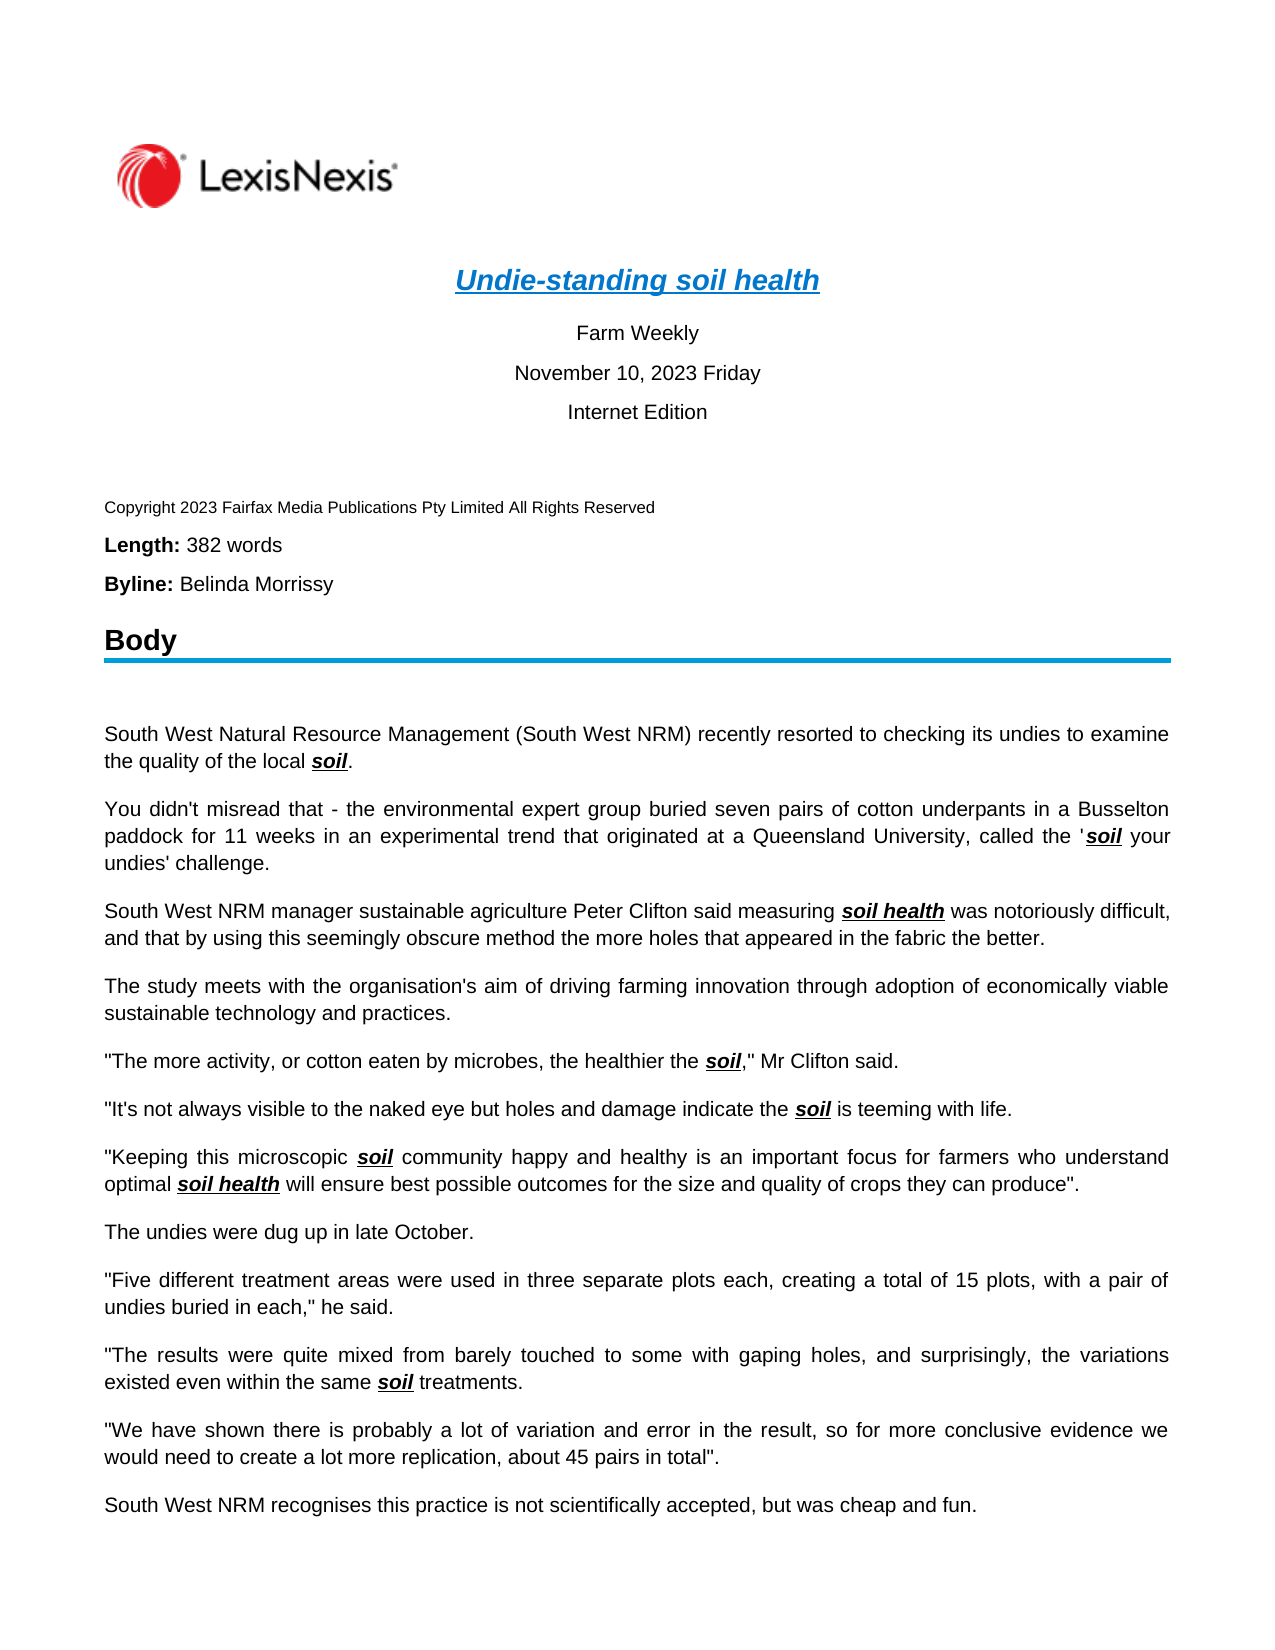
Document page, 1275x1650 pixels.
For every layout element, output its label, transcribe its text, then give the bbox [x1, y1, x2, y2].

picture [104, 144, 412, 208]
text Copyright 2023 Fairfax Media Publications Pty Limited All Rights Reserved [104, 465, 1171, 517]
text Length: 382 words [104, 529, 1171, 556]
text "Five different treatment areas were used in three separate plots each, creating a total of 15 plots, with a pair of undies buried in each," he said. [104, 1264, 1171, 1318]
subtitle Undie-standing soil health [104, 261, 1171, 297]
text South West NRM manager sustainable agriculture Peter Clifton said measuring soil health was notoriously difficult, and that by using this seemingly obscure method the more holes that appeared in the fabric the better. [104, 896, 1171, 950]
text "We have shown there is probably a lot of variation and error in the result, so for more conclusive evidence we would need to create a lot more replication, about 45 pairs in total". [104, 1414, 1171, 1468]
text "Keeping this microscopic soil community happy and healthy is an important focus for farmers who understand optimal soil health will ensure best possible outcomes for the size and quality of crops they can produce". [104, 1141, 1171, 1196]
text Byline: Belinda Morrissy [104, 569, 1171, 596]
text "It's not always visible to the naked eye but holes and damage indicate the soil is teeming with life. [104, 1093, 1171, 1121]
text The study meets with the organisation's aim of driving farming innovation through adoption of economically viable sustainable technology and practices. [104, 971, 1171, 1025]
text "The results were quite mixed from barely touched to some with gaping holes, and surprisingly, the variations existed even within the same soil treatments. [104, 1339, 1171, 1393]
text You didn't misread that - the environmental expert group buried seven pairs of cotton underpants in a Busselton paddock for 11 weeks in an experimental trend that originated at a Queensland University, called the 'soil your undies' challenge. [104, 793, 1171, 875]
text The undies were dug up in late October. [104, 1216, 1171, 1243]
text "The more activity, or cotton eaten by microbes, the healthier the soil," Mr Clifton said. [104, 1046, 1171, 1073]
text Farm Weekly [104, 318, 1171, 345]
text South West Natural Resource Management (South West NRM) recently resorted to checking its undies to examine the quality of the local soil. [104, 718, 1171, 773]
text November 10, 2023 Friday [104, 357, 1171, 384]
text South West NRM recognises this practice is not scientifically accepted, but was cheap and fun. [104, 1489, 1171, 1516]
text Internet Edition [104, 397, 1171, 424]
text Body [104, 621, 1171, 656]
